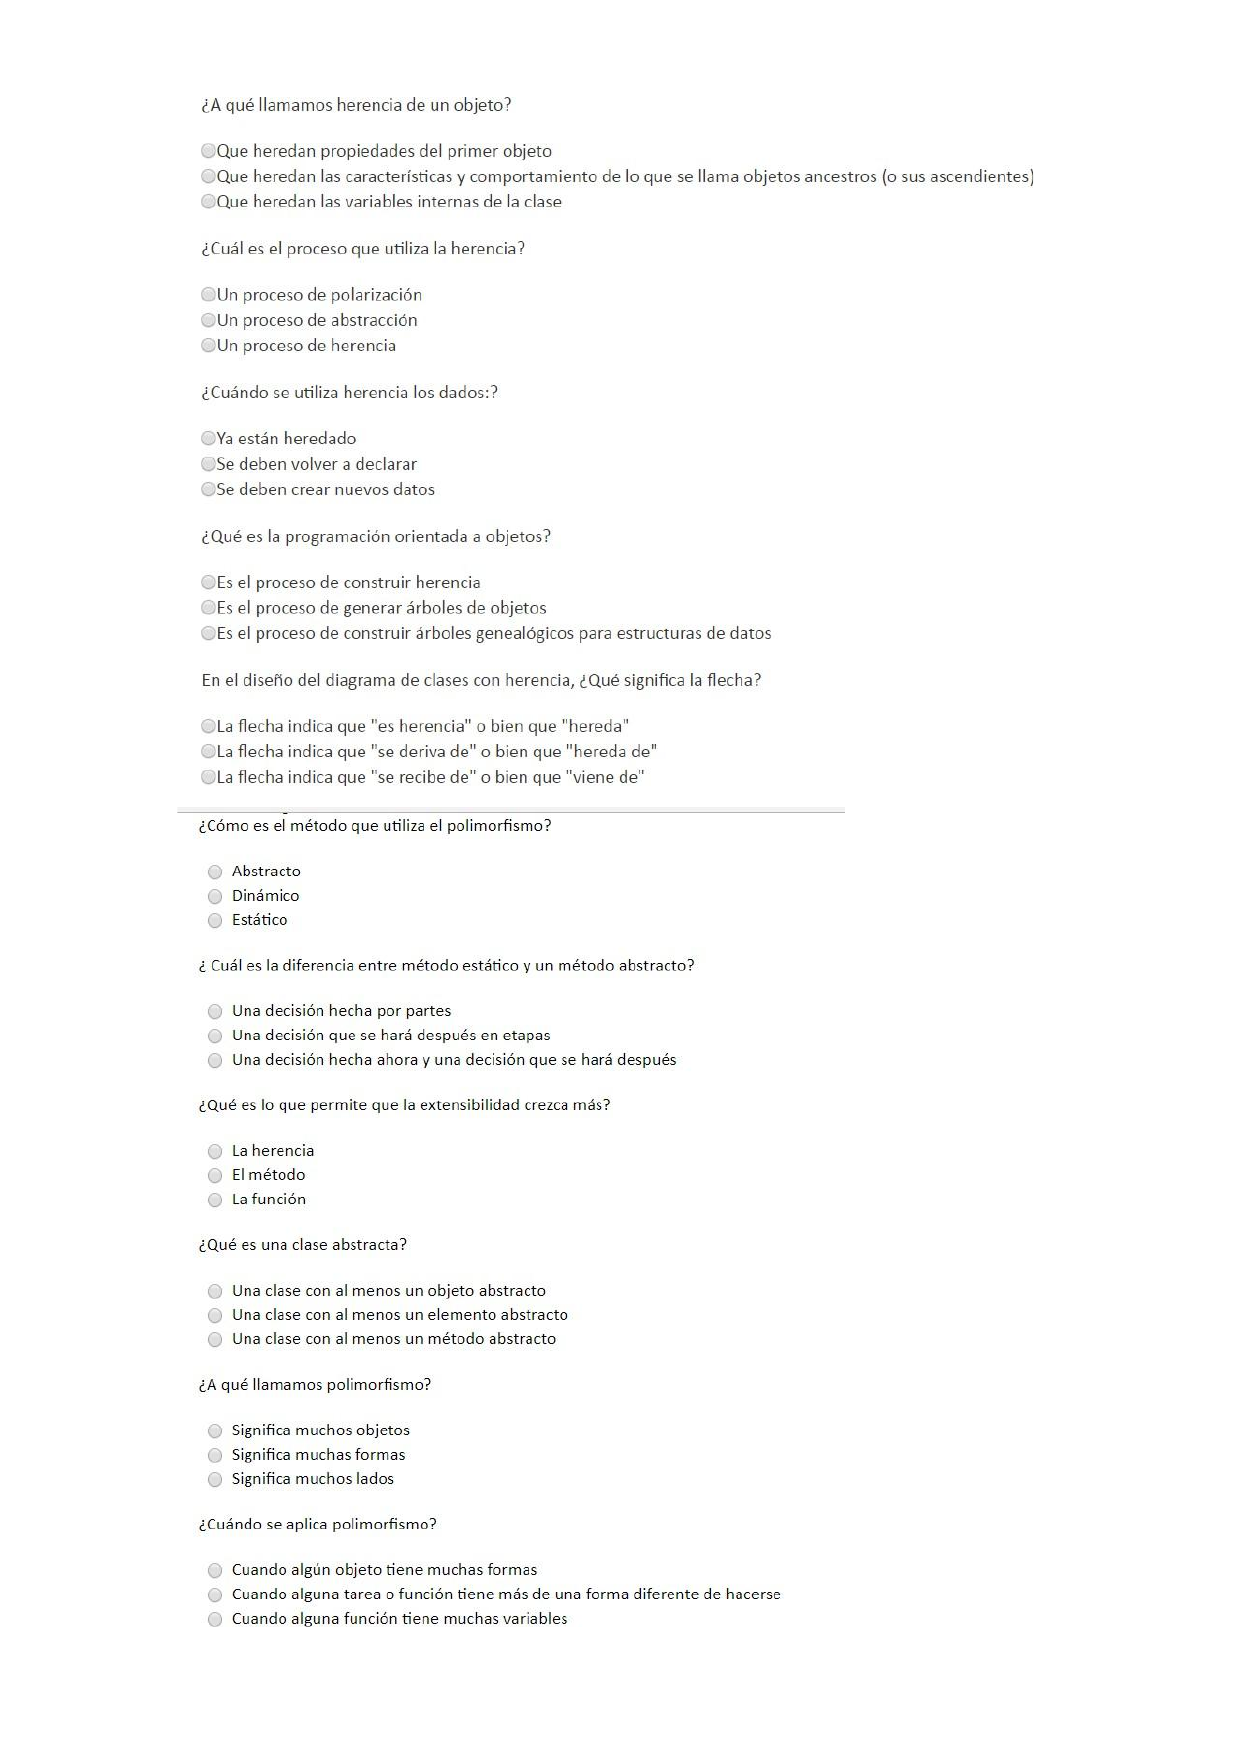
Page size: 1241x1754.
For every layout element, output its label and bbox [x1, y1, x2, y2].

picture [177, 807, 845, 1627]
picture [201, 97, 1034, 786]
